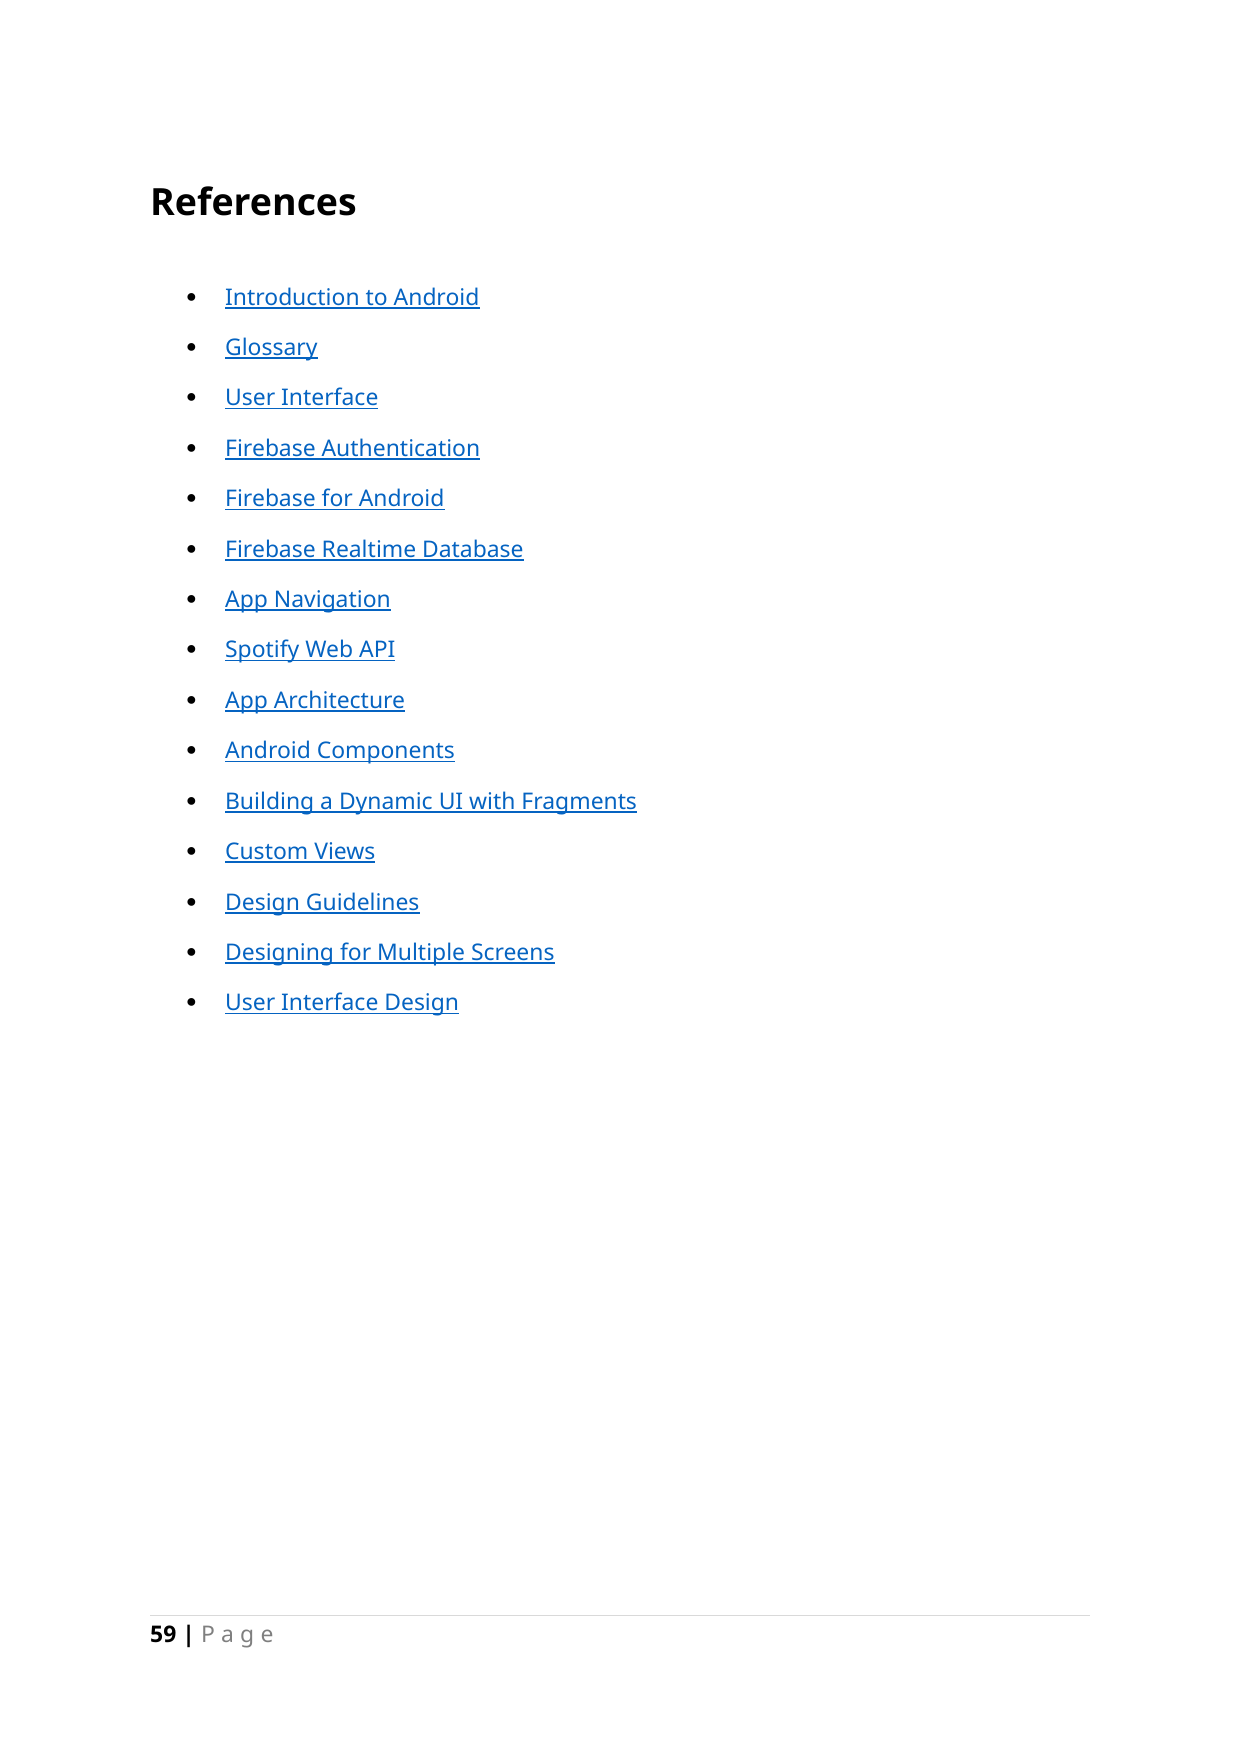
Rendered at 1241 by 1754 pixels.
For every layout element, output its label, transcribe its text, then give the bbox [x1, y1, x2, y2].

list Building a Dynamic UI with Fragments [187, 785, 1090, 816]
list Firebase Realtime Database [187, 533, 1090, 564]
list Design Guidelines [187, 886, 1090, 917]
list App Navigation [187, 583, 1090, 614]
list Designing for Multiple Screens [187, 936, 1090, 967]
list Introduction to Android [187, 281, 1090, 312]
subtitle References [150, 175, 1090, 226]
list Glossary [187, 331, 1090, 362]
list User Interface Design [187, 986, 1090, 1018]
list App Architecture [187, 684, 1090, 715]
list Firebase Authentication [187, 432, 1090, 463]
list Android Components [187, 734, 1090, 766]
list Firebase for Android [187, 482, 1090, 513]
list Spotify Web API [187, 633, 1090, 665]
list User Interface [187, 381, 1090, 413]
list Custom Views [187, 835, 1090, 866]
